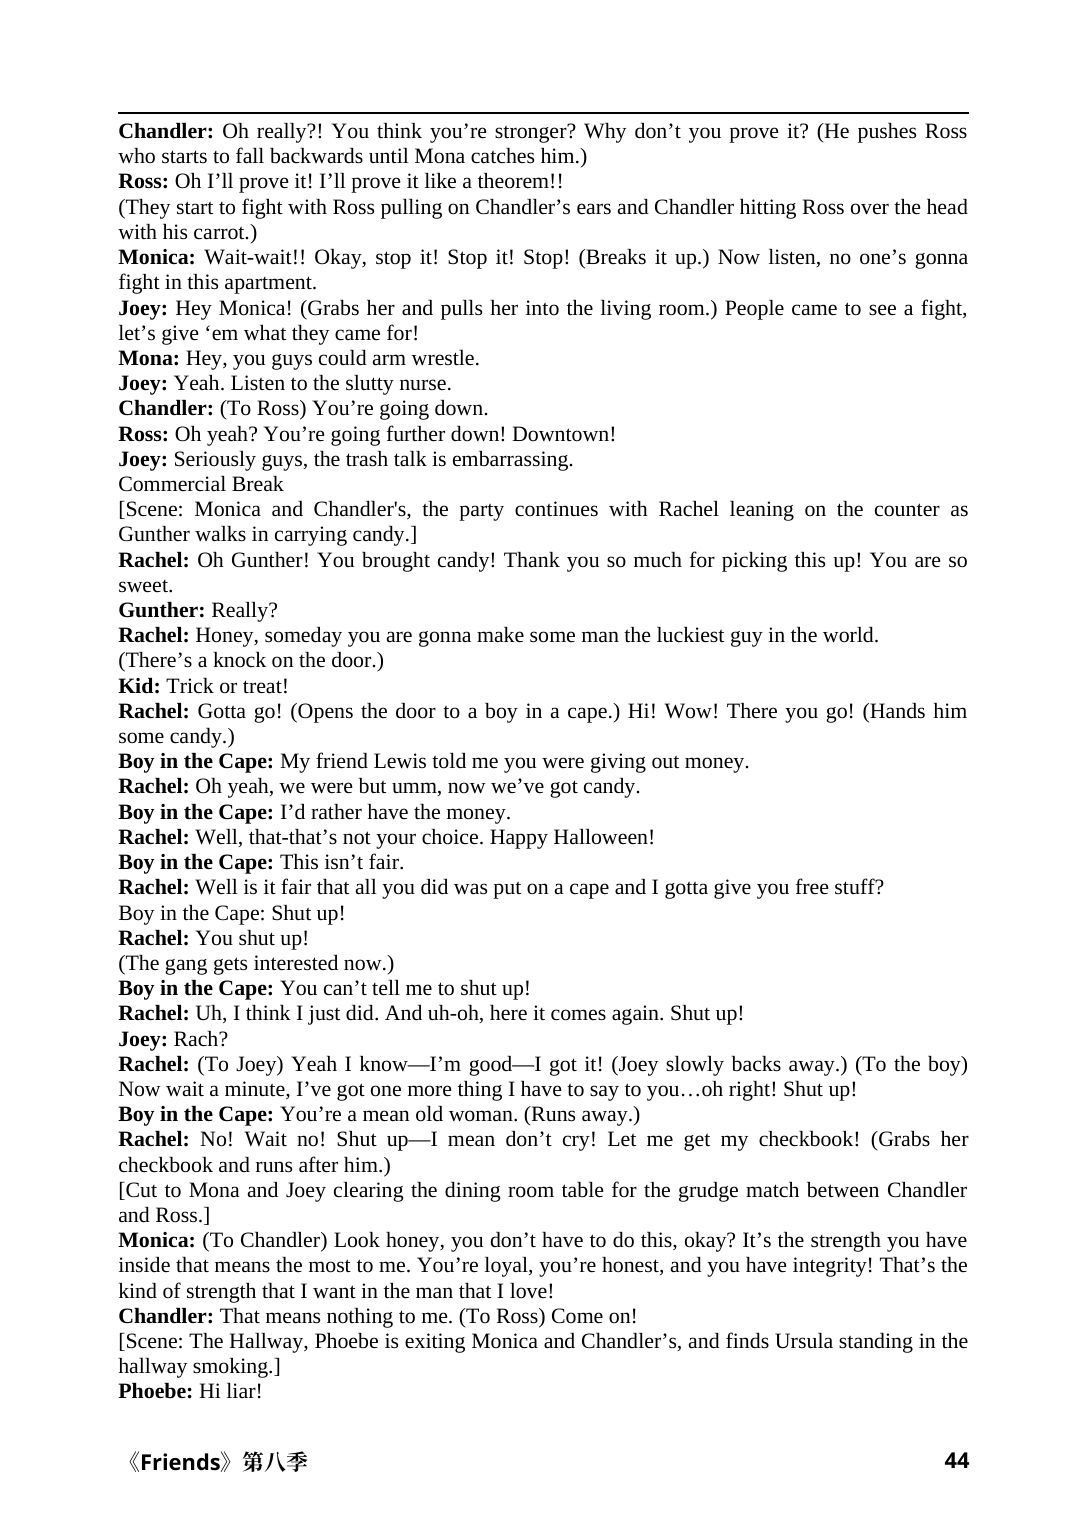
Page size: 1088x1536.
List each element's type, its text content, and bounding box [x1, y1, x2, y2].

text Kid: Trick or treat! [118, 673, 969, 698]
text Joey: Seriously guys, the trash talk is embarrassing. [118, 446, 969, 471]
text (They start to fight with Ross pulling on Chandler’s ears and Chandler hitting Ross over the head with his carrot.) [118, 194, 969, 244]
text Mona: Hey, you guys could arm wrestle. [118, 345, 969, 370]
text Ross: Oh yeah? You’re going further down! Downtown! [118, 421, 969, 446]
text Rachel: Oh Gunther! You brought candy! Thank you so much for picking this up! You are so sweet. [118, 547, 969, 597]
text Rachel: Honey, someday you are gonna make some man the luckiest guy in the world. [118, 622, 969, 647]
text Chandler: (To Ross) You’re going down. [118, 395, 969, 421]
text Chandler: That means nothing to me. (To Ross) Come on! [118, 1303, 969, 1328]
text Rachel: No! Wait no! Shut up—I mean don’t cry! Let me get my checkbook! (Grabs her checkbook and runs after him.) [118, 1126, 969, 1177]
text Boy in the Cape: You’re a mean old woman. (Runs away.) [118, 1101, 969, 1126]
text Boy in the Cape: This isn’t fair. [118, 849, 969, 874]
text [Scene: Monica and Chandler's, the party continues with Rachel leaning on the counter as Gunther walks in carrying candy.] [118, 496, 969, 547]
text Boy in the Cape: My friend Lewis told me you were giving out money. [118, 748, 969, 773]
text (There’s a knock on the door.) [118, 647, 969, 673]
text Ross: Oh I’ll prove it! I’ll prove it like a theorem!! [118, 168, 969, 194]
text Commercial Break [118, 471, 969, 496]
text Rachel: Well is it fair that all you did was put on a cape and I gotta give you free stuff? [118, 874, 969, 899]
text Joey: Yeah. Listen to the slutty nurse. [118, 370, 969, 395]
text Monica: (To Chandler) Look honey, you don’t have to do this, okay? It’s the strength you have inside that means the most to me. You’re loyal, you’re honest, and you have integrity! That’s the kind of strength that I want in the man that I love! [118, 1227, 969, 1303]
text Rachel: You shut up! [118, 925, 969, 950]
text (The gang gets interested now.) [118, 950, 969, 975]
text Rachel: Uh, I think I just did. And uh-oh, here it comes again. Shut up! [118, 1000, 969, 1026]
text Boy in the Cape: Shut up! [118, 899, 969, 925]
text Monica: Wait-wait!! Okay, stop it! Stop it! Stop! (Breaks it up.) Now listen, no one’s gonna fight in this apartment. [118, 244, 969, 294]
text Rachel: Gotta go! (Opens the door to a boy in a cape.) Hi! Wow! There you go! (Hands him some candy.) [118, 698, 969, 748]
text Boy in the Cape: I’d rather have the money. [118, 799, 969, 824]
text Joey: Rach? [118, 1026, 969, 1051]
text Boy in the Cape: You can’t tell me to shut up! [118, 975, 969, 1000]
text Joey: Hey Monica! (Grabs her and pulls her into the living room.) People came to see a fight, let’s give ‘em what they came for! [118, 294, 969, 345]
text Rachel: Oh yeah, we were but umm, now we’ve got candy. [118, 773, 969, 799]
text Rachel: (To Joey) Yeah I know—I’m good—I got it! (Joey slowly backs away.) (To the boy) Now wait a minute, I’ve got one more thing I have to say to you…oh right! Shut up! [118, 1051, 969, 1101]
text Chandler: Oh really?! You think you’re stronger? Why don’t you prove it? (He pushes Ross who starts to fall backwards until Mona catches him.) [118, 118, 969, 168]
text Rachel: Well, that-that’s not your choice. Happy Halloween! [118, 824, 969, 849]
text [Scene: The Hallway, Phoebe is exiting Monica and Chandler’s, and finds Ursula standing in the hallway smoking.] [118, 1328, 969, 1378]
text Phoebe: Hi liar! [118, 1378, 969, 1404]
text [Cut to Mona and Joey clearing the dining room table for the grudge match between Chandler and Ross.] [118, 1177, 969, 1227]
text Gunther: Really? [118, 597, 969, 622]
